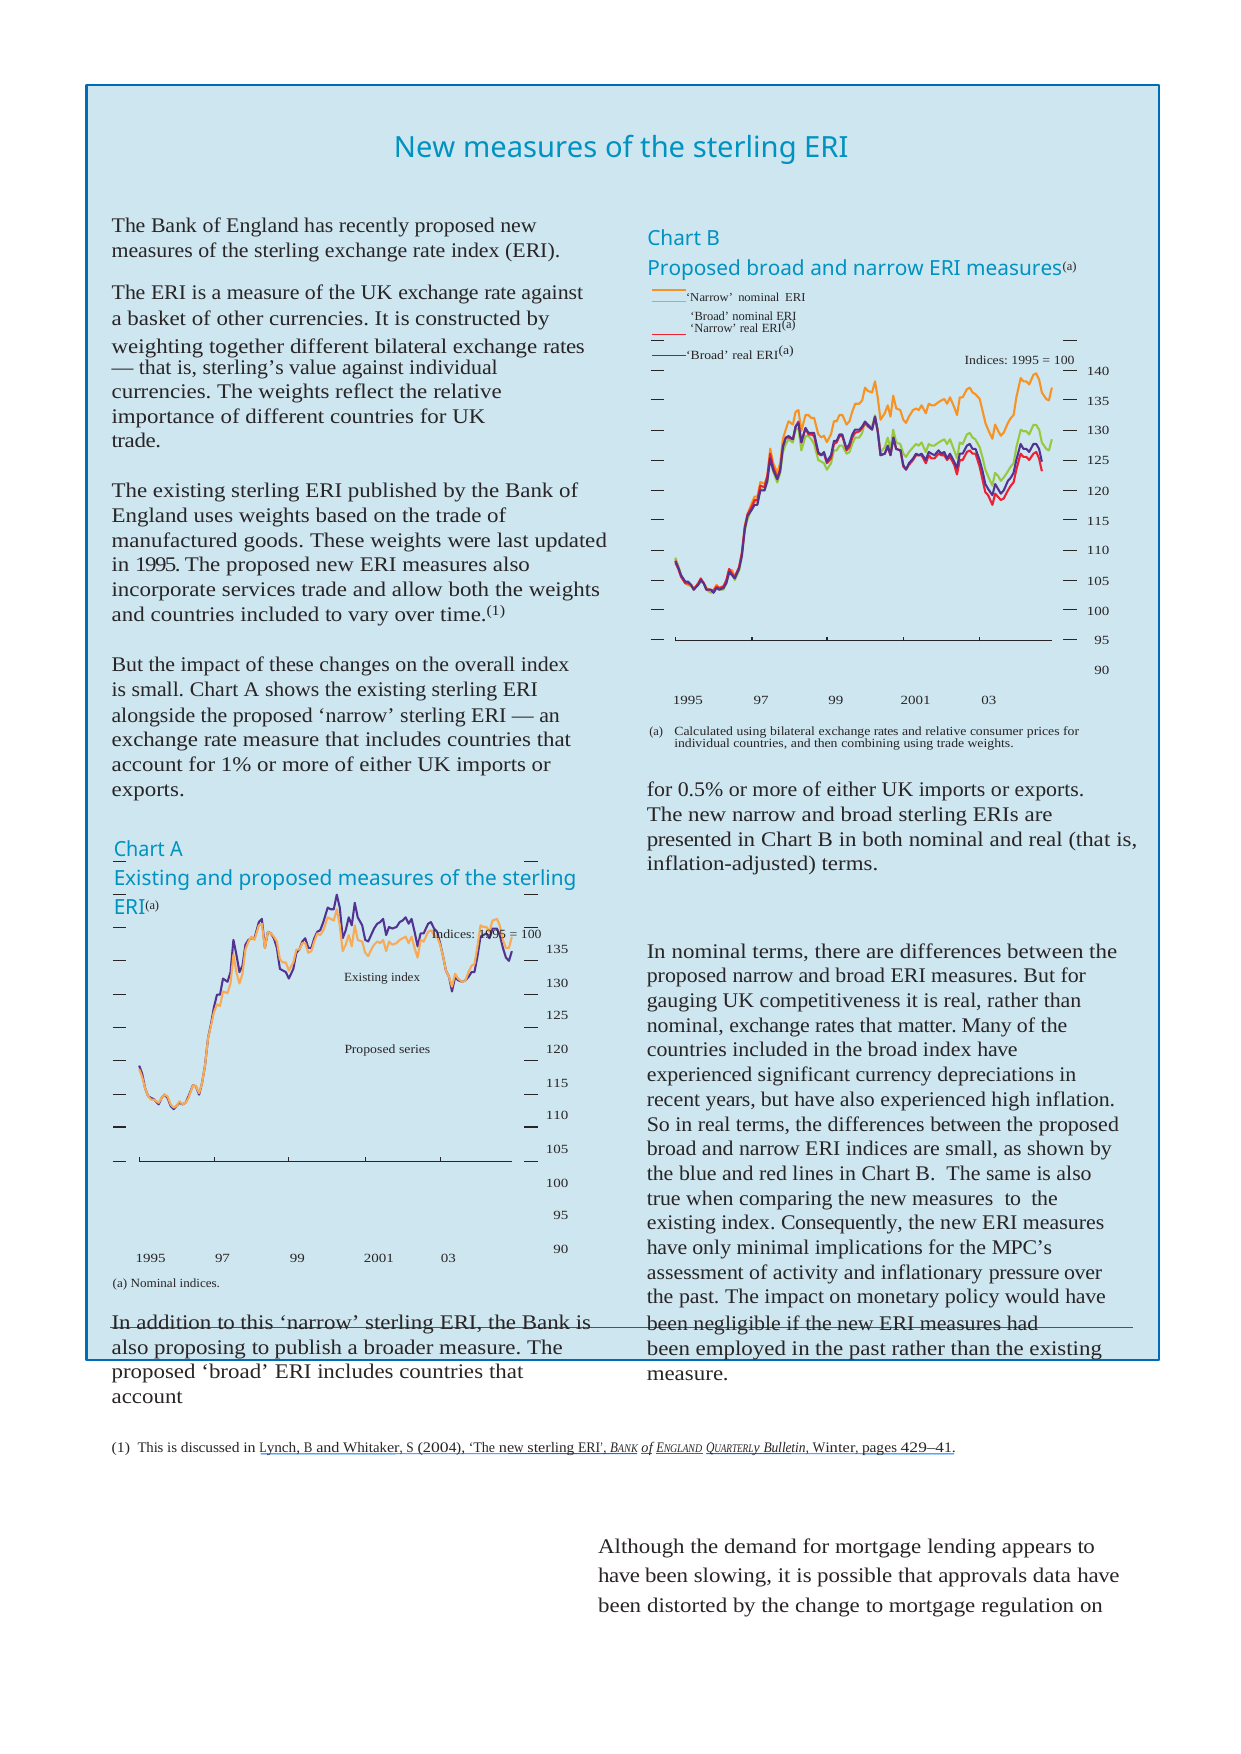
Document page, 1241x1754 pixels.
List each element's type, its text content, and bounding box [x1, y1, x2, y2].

text Existing and proposed measures of the sterling ERI(a) [113, 863, 583, 920]
text 135 [1087, 394, 1176, 408]
text Chart B [647, 223, 1176, 252]
text been negligible if the new ERI measures had [647, 1311, 1176, 1335]
text (1) This is discussed in Lynch, B and Whitaker, S (2004), ‘The new sterling ERI’, Bank of England Quarterly Bulletin, Winter, pages 429–41. [111, 1438, 1176, 1455]
text 90 [1094, 663, 1176, 677]
text been employed in the past rather than the existing measure. [647, 1336, 1105, 1385]
text 105 [1087, 573, 1176, 588]
text Proposed broad and narrow ERI measures(a) [647, 253, 1176, 281]
text proposed narrow and broad ERI measures. But for gauging UK competitiveness it is real, rather than nominal, exchange rates that matter. Many of the countries included in the broad index have experienced significant currency depreciations in recent years, but have also experienced high inflation. So in real terms, the differences between the proposed broad and narrow ERI indices are small, as shown by the blue and red lines in Chart B. The same is also true when comparing the new measures to the existing index. Consequently, the new ERI measures have only minimal implications for the MPC’s assessment of activity and inflationary pressure over the past. The impact on monetary policy would have [647, 963, 1123, 1308]
text The existing sterling ERI published by the Bank of England uses weights based on the trade of manufactured goods. These weights were last updated in 1995. The proposed new ERI measures also incorporate services trade and allow both the weights and countries included to vary over time.(1) [111, 478, 609, 626]
text currencies. The weights reflect the relative importance of different countries for UK trade. [111, 379, 531, 452]
text 100 [1087, 604, 1176, 618]
text weighting together different bilateral exchange rates ‘Broad’ real ERI(a) Indices: 1995 = 100 [111, 335, 1080, 358]
text 115 [1087, 514, 1176, 528]
text Existing index [344, 970, 460, 984]
text 115 [499, 1075, 568, 1090]
text — that is, sterling’s value against individual [111, 358, 1080, 378]
list Calculated using bilateral exchange rates and relative consumer prices for individual countries, and then combining using trade weights. [649, 725, 1125, 750]
text a basket of other currencies. It is constructed by [111, 305, 551, 329]
text Proposed series [344, 1042, 460, 1056]
text 135 [499, 941, 568, 956]
text 140 [1087, 363, 1176, 378]
text Indices: 1995 = 100 [67, 927, 541, 941]
text 130 [499, 976, 568, 990]
text inflation-adjusted) terms. [647, 851, 1176, 875]
text 95 [499, 1208, 568, 1222]
text 95 [1094, 632, 1176, 647]
text 110 [499, 1108, 568, 1122]
text The ERI is a measure of the UK exchange rate against ‘Narrow’ nominal ERI [111, 281, 1176, 304]
text But the impact of these changes on the overall index is small. Chart A shows the existing sterling ERI [111, 651, 583, 701]
text The new narrow and broad sterling ERIs are presented in Chart B in both nominal and real (that is, [647, 802, 1137, 851]
text 125 [499, 1008, 568, 1022]
text 90 [499, 1241, 568, 1256]
text 125 [1087, 453, 1176, 467]
text for 0.5% or more of either UK imports or exports. [647, 777, 1176, 801]
text 110 [1087, 543, 1176, 557]
text (a) Nominal indices. [112, 1276, 460, 1290]
subtitle New measures of the sterling ERI [201, 126, 1041, 166]
text Chart A [113, 834, 583, 862]
text alongside the proposed ‘narrow’ sterling ERI — an [111, 706, 583, 726]
text In addition to this ‘narrow’ sterling ERI, the Bank is also proposing to publish a broader measure. The proposed ‘broad’ ERI includes countries that account [111, 1310, 592, 1408]
text In nominal terms, there are differences between the [647, 941, 1176, 962]
text The Bank of England has recently proposed new measures of the sterling exchange rate index (ERI). [111, 213, 563, 262]
text 100 [499, 1176, 568, 1190]
text 130 [1087, 423, 1176, 437]
text Although the demand for mortgage lending appears to have been slowing, it is possible that approvals data have been distorted by the change to mortgage regulation on [598, 1534, 1130, 1617]
text ‘Broad’ nominal ERI [690, 310, 1176, 323]
text exchange rate measure that includes countries that account for 1% or more of either UK imports or exports. [111, 727, 583, 801]
text 105 [499, 1142, 568, 1156]
text 1995 97 99 2001 03 [135, 1251, 460, 1265]
text 120 [1087, 483, 1176, 498]
text 120 [499, 1041, 568, 1056]
